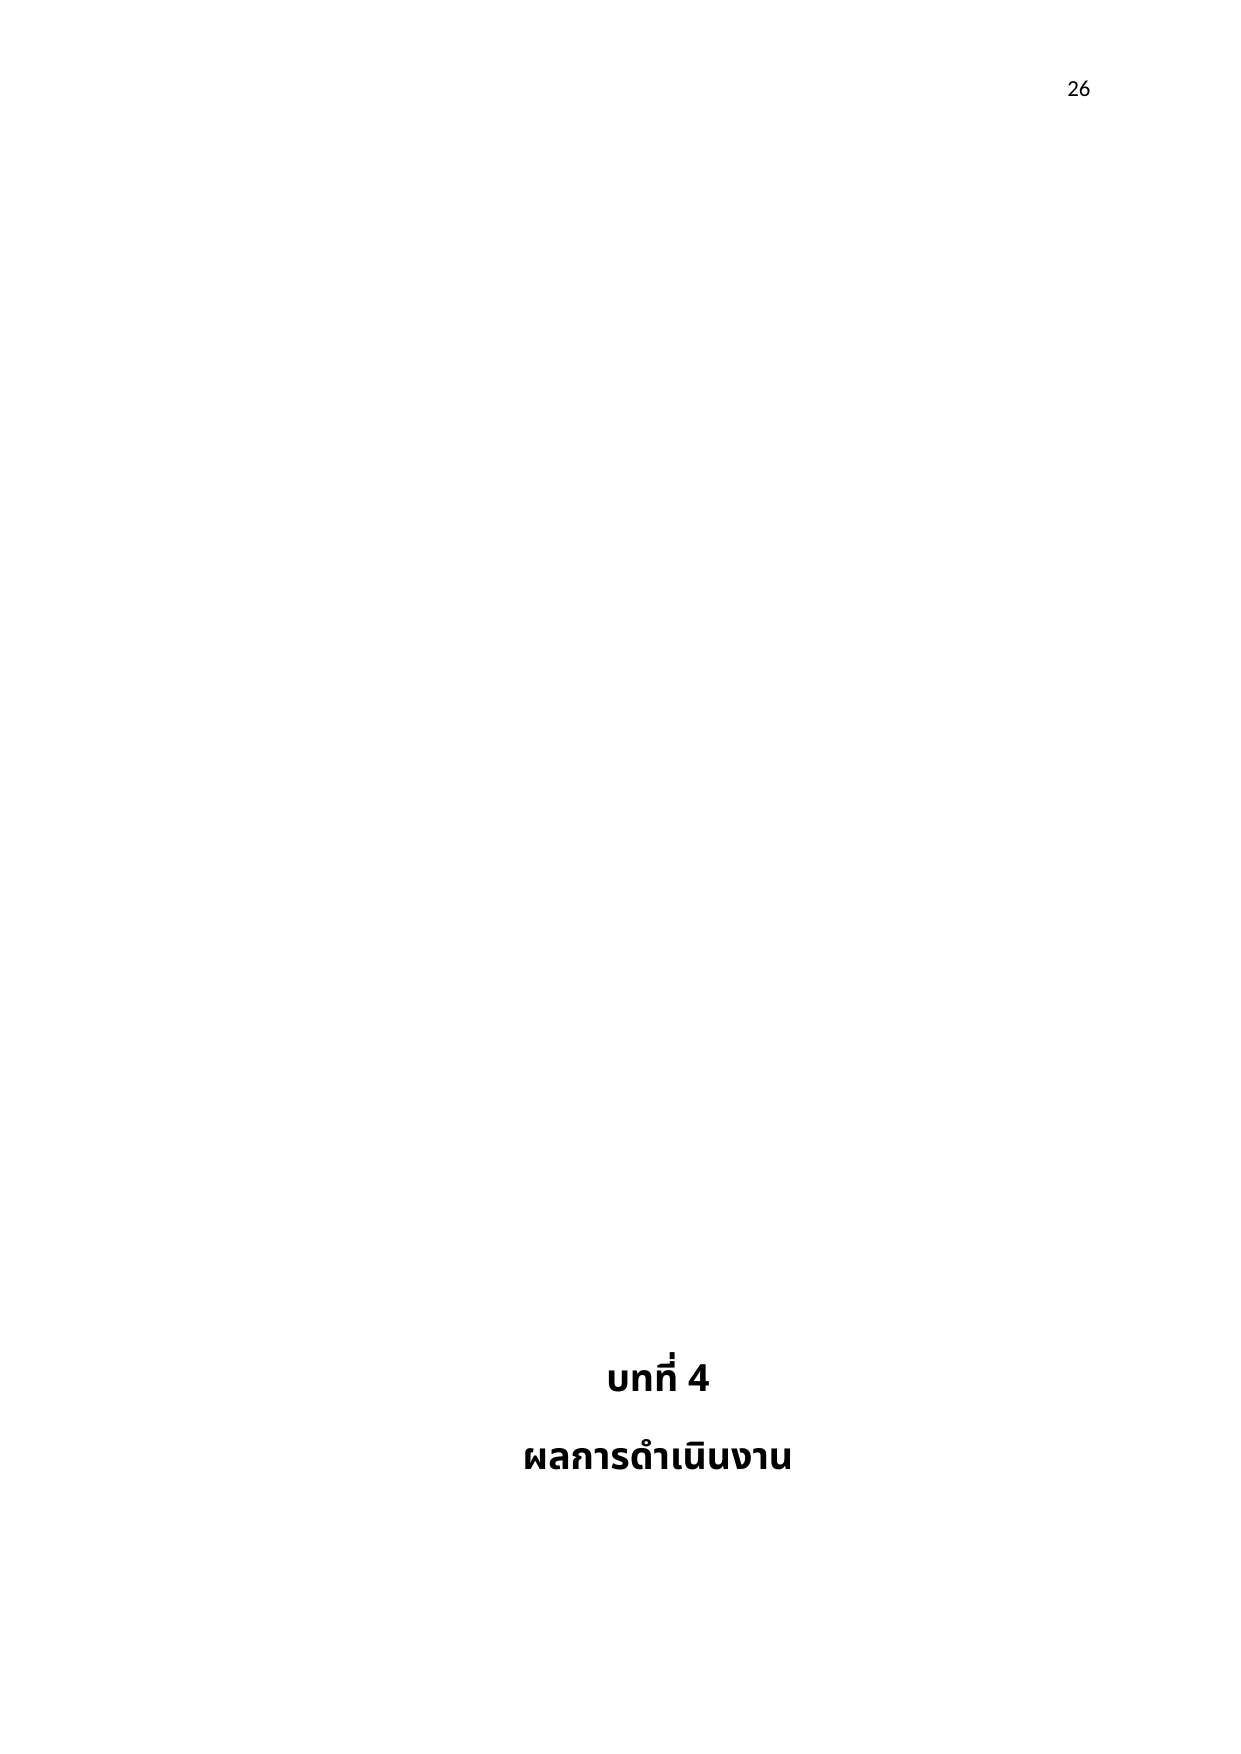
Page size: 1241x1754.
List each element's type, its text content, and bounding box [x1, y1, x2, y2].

text ผลการดำเนินงาน [225, 1430, 1090, 1486]
text บทที่ 4 [225, 1352, 1090, 1408]
